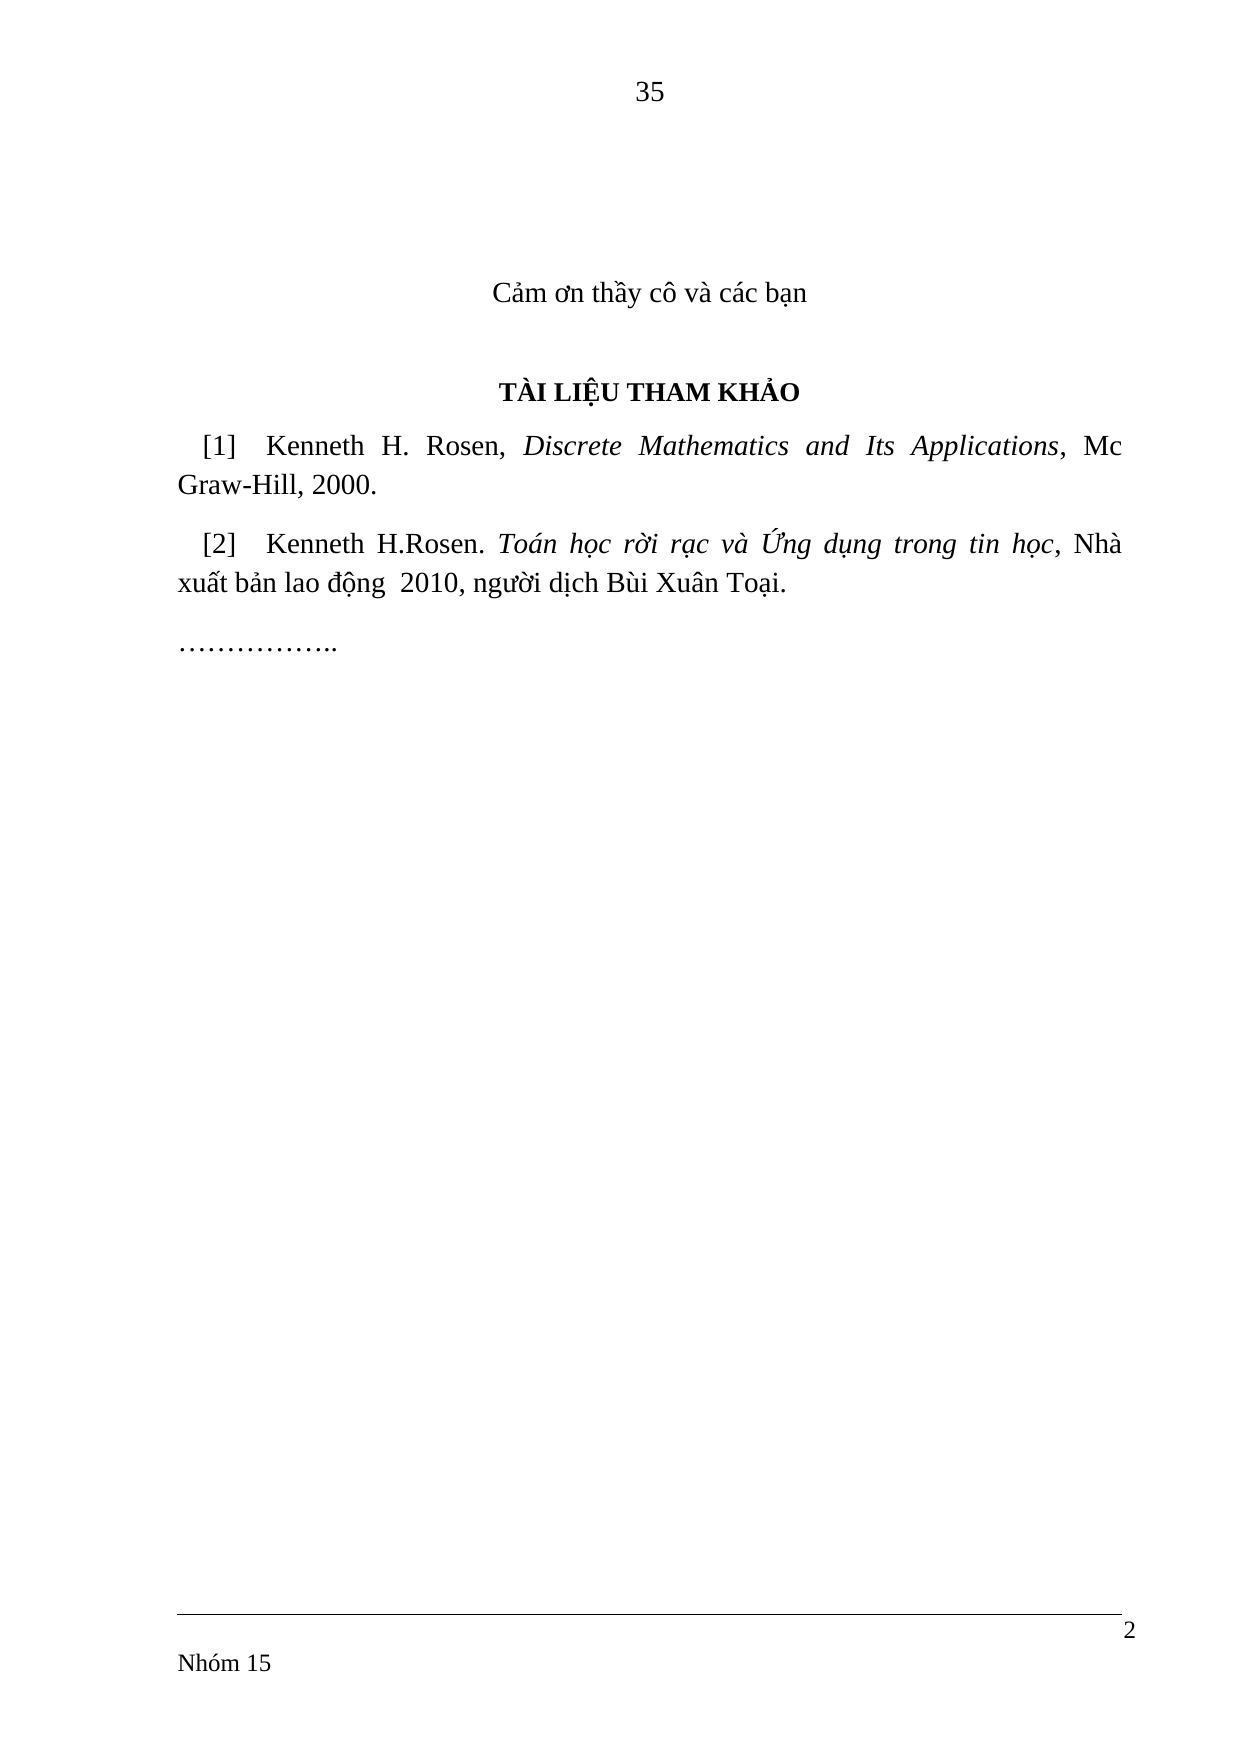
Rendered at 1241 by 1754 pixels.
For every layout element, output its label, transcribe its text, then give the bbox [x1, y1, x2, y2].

text [2] Kenneth H.Rosen. Toán học rời rạc và Ứng dụng trong tin học, Nhà xuất bản lao động 2010, người dịch Bùi Xuân Toại. [177, 526, 1122, 598]
text Cảm ơn thầy cô và các bạn [177, 275, 1122, 308]
text TÀI LIỆU THAM KHẢO [177, 376, 1122, 407]
text …………….. [177, 624, 1122, 658]
text [1] Kenneth H. Rosen, Discrete Mathematics and Its Applications, Mc Graw-Hill, 2000. [177, 428, 1122, 501]
